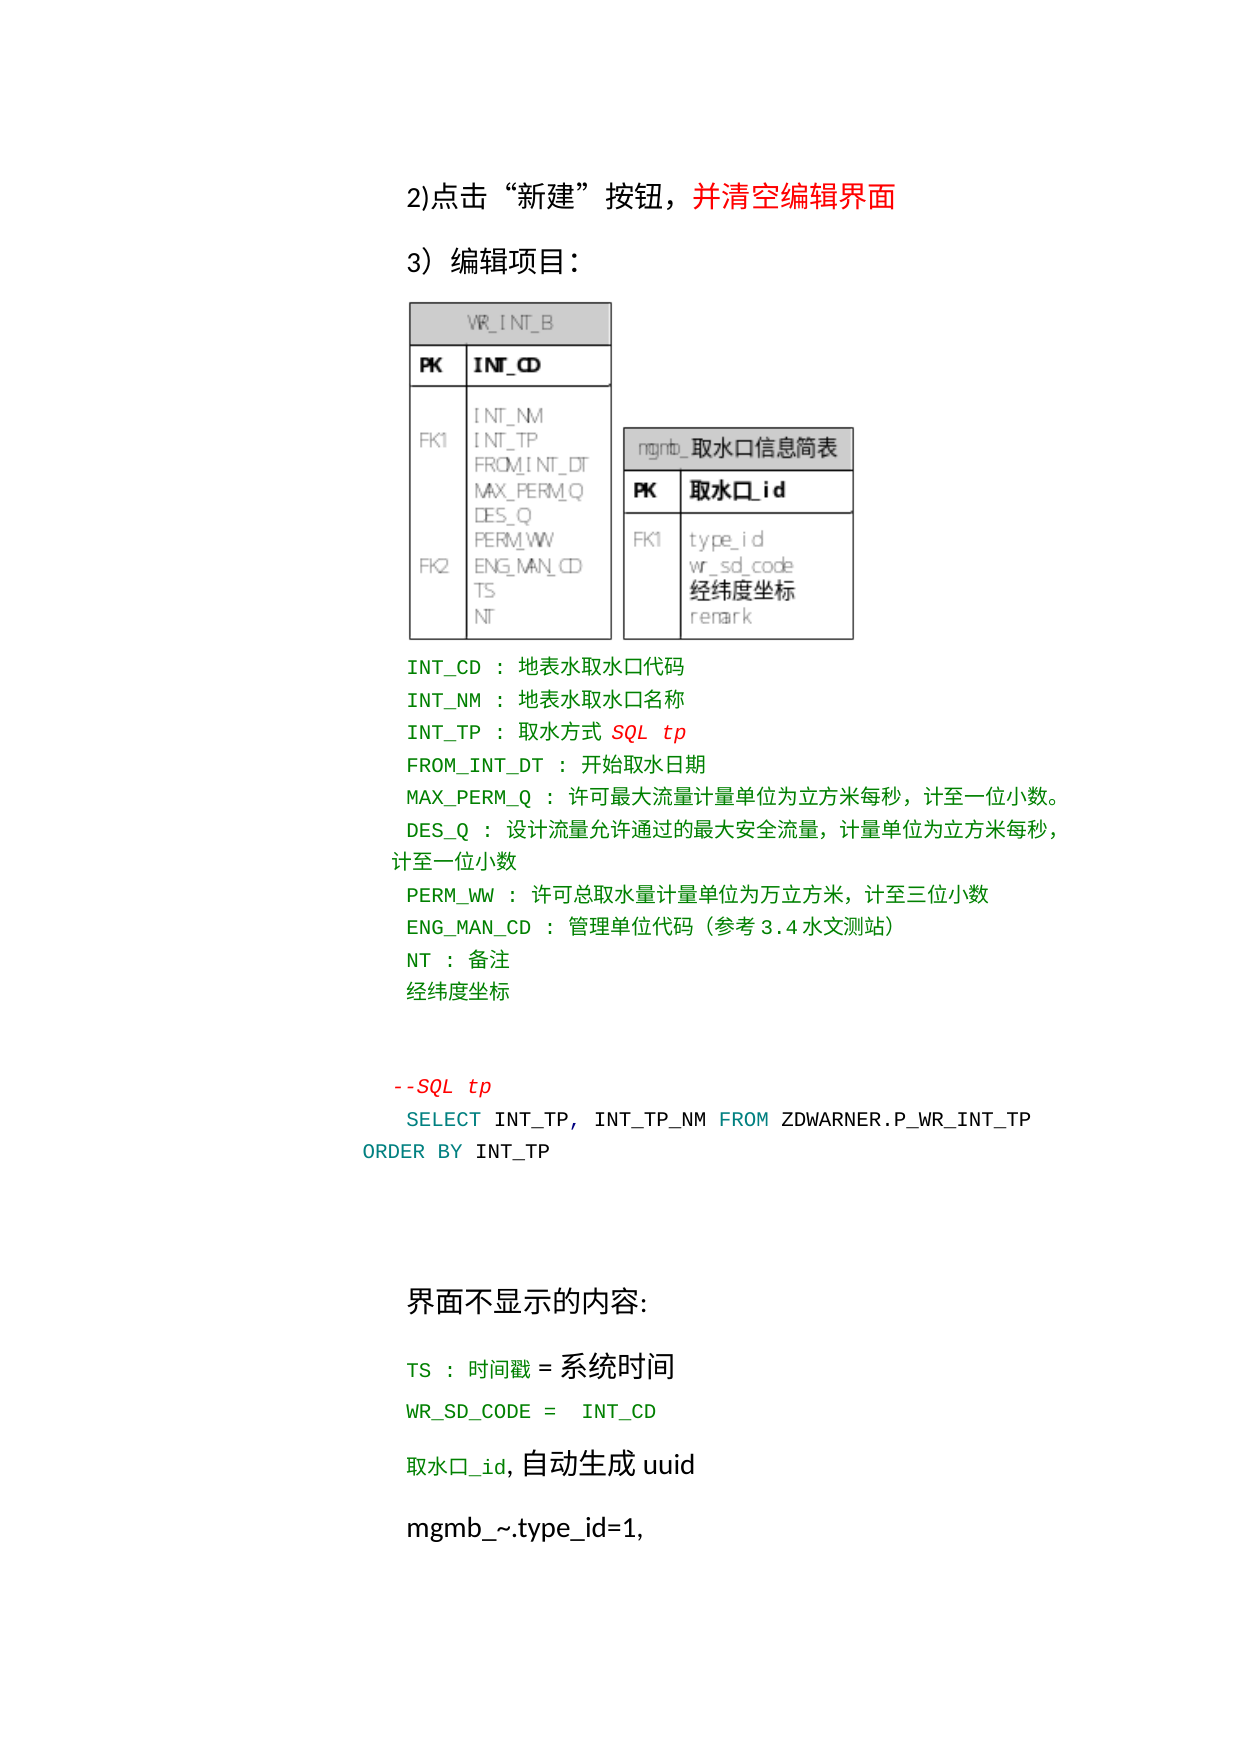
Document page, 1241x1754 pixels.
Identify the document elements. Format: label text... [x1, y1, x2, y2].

text SELECT INT_TP, INT_TP_NM FROM ZDWARNER.P_WR_INT_TP ORDER BY INT_TP [362, 1104, 1053, 1169]
text TS : 时间戳 = 系统时间 [392, 1332, 1053, 1397]
text INT_CD : 地表水取水口代码 [392, 649, 1053, 682]
text 2)点击“新建”按钮，并清空编辑界面 [362, 162, 1053, 227]
text INT_TP : 取水方式 SQL tp [392, 714, 1053, 747]
text DES_Q : 设计流量允许通过的最大安全流量，计量单位为立方米每秒，计至一位小数 [392, 812, 1053, 877]
text --SQL tp [392, 1072, 1053, 1104]
text PERM_WW : 许可总取水量计量单位为万立方米，计至三位小数 ENG_MAN_CD : 管理单位代码（参考3.4水文测站） [392, 877, 1053, 942]
text MAX_PERM_Q : 许可最大流量计量单位为立方米每秒，计至一位小数。 [392, 779, 1053, 812]
text 3）编辑项目： [362, 227, 1053, 292]
text 经纬度坐标 [362, 974, 1053, 1007]
text NT : 备注 [392, 942, 1053, 974]
text FROM_INT_DT : 开始取水日期 [392, 747, 1053, 779]
text 取水口_id, 自动生成uuid [406, 1429, 1053, 1494]
text 界面不显示的内容: [362, 1267, 1053, 1332]
text WR_SD_CODE = INT_CD [362, 1397, 1053, 1429]
text mgmb_~.type_id=1, [362, 1494, 1053, 1559]
text INT_NM : 地表水取水口名称 [392, 682, 1053, 714]
